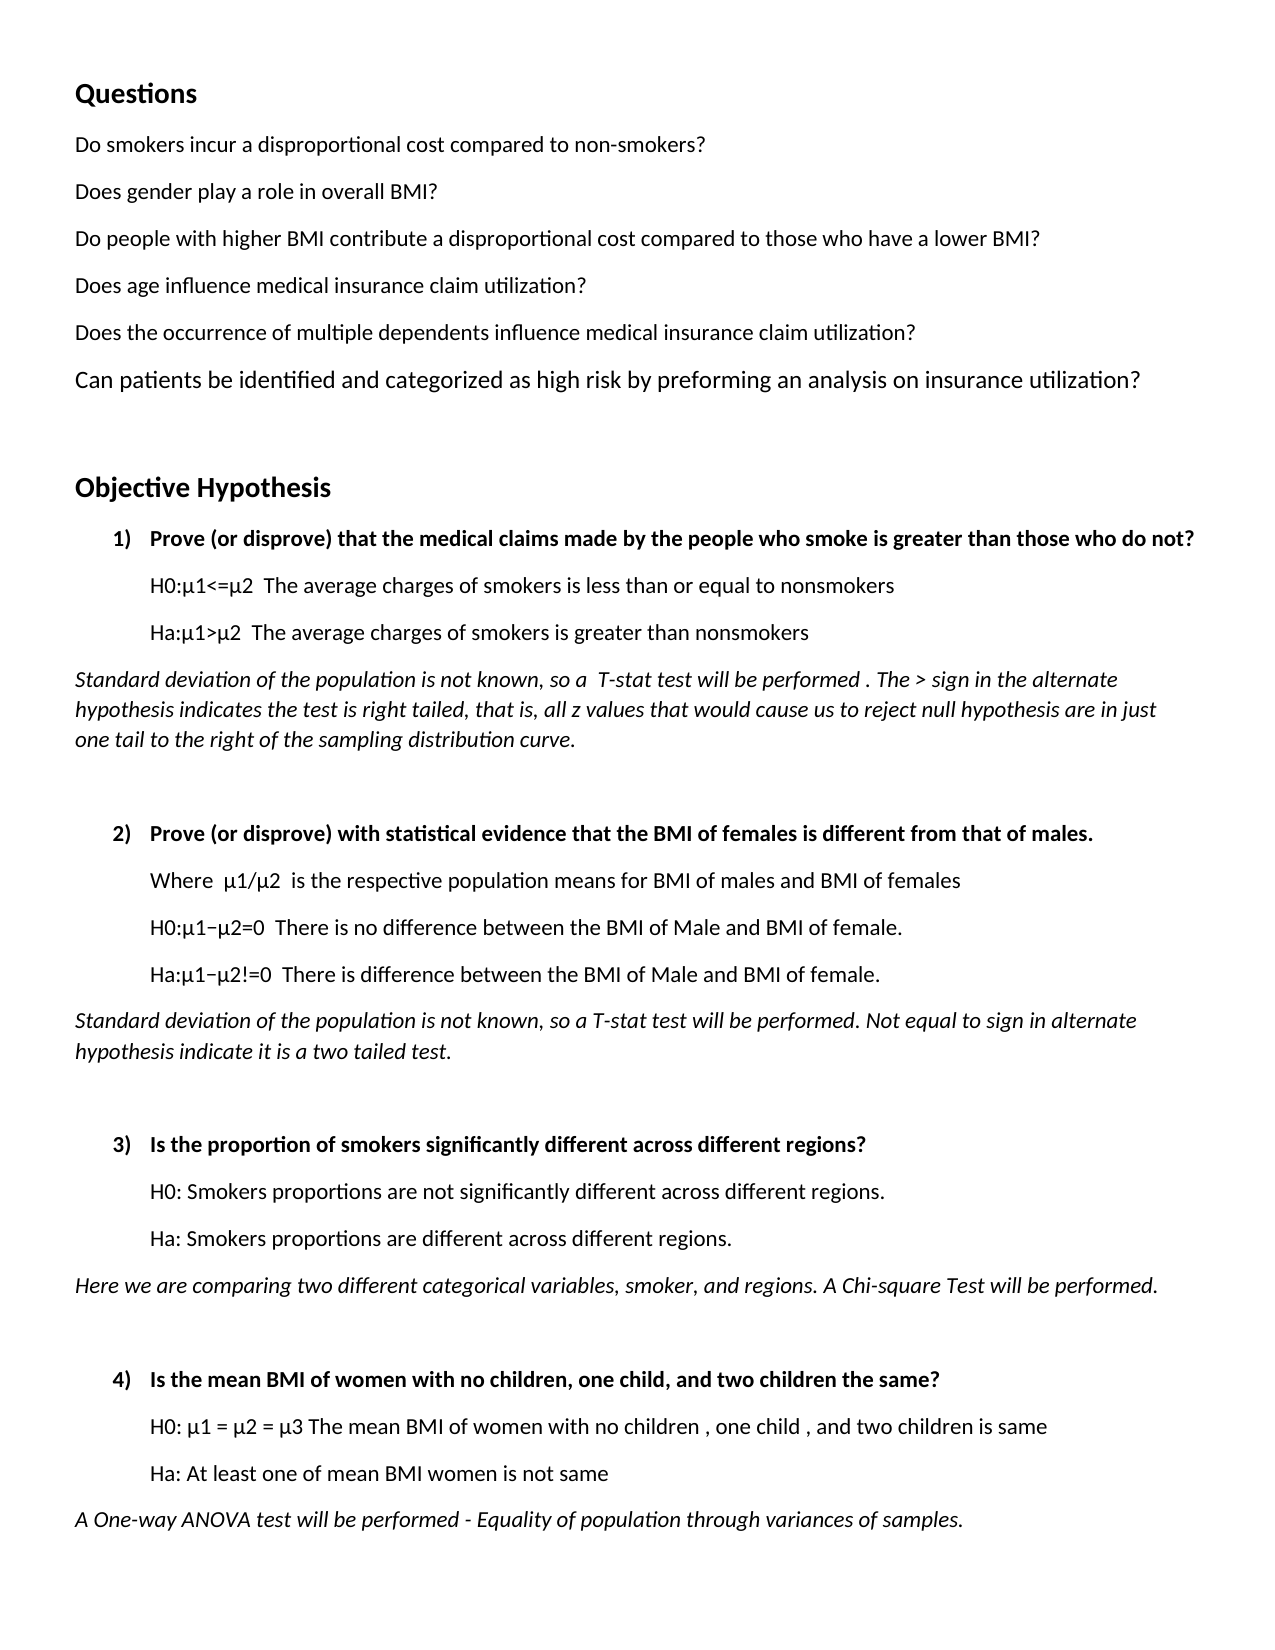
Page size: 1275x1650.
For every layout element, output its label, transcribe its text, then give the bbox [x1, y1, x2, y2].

text Questions [75, 75, 1200, 111]
text Do smokers incur a disproportional cost compared to non-smokers? [75, 130, 1200, 158]
text H0: μ1 = μ2 = μ3 The mean BMI of women with no children , one child , and two children is same [150, 1412, 1200, 1440]
list Prove (or disprove) that the medical claims made by the people who smoke is greater than those who do not? [112, 524, 1200, 552]
text H0: Smokers proportions are not significantly different across different regions. [75, 1177, 1200, 1205]
text Does gender play a role in overall BMI? [75, 177, 1200, 205]
list Is the proportion of smokers significantly different across different regions? [112, 1131, 1200, 1158]
text Ha: Smokers proportions are different across different regions. [75, 1224, 1200, 1252]
text H0:μ1<=μ2 The average charges of smokers is less than or equal to nonsmokers [75, 571, 1200, 599]
text Ha:μ1>μ2 The average charges of smokers is greater than nonsmokers [75, 618, 1200, 646]
text A One-way ANOVA test will be performed - Equality of population through variances of samples. [75, 1506, 1200, 1533]
list Prove (or disprove) with statistical evidence that the BMI of females is different from that of males. [112, 819, 1200, 847]
text Where μ1/μ2 is the respective population means for BMI of males and BMI of females [75, 866, 1200, 894]
list Is the mean BMI of women with no children, one child, and two children the same? [112, 1365, 1200, 1393]
text Ha: At least one of mean BMI women is not same [150, 1459, 1200, 1487]
text Ha:μ1−μ2!=0 There is difference between the BMI of Male and BMI of female. [75, 960, 1200, 988]
text Objective Hypothesis [75, 469, 1200, 505]
text Does age influence medical insurance claim utilization? [75, 271, 1200, 299]
text Can patients be identified and categorized as high risk by preforming an analysis on insurance utilization? [75, 364, 1200, 395]
text H0:μ1−μ2=0 There is no difference between the BMI of Male and BMI of female. [75, 913, 1200, 941]
text Standard deviation of the population is not known, so a T-stat test will be performed. Not equal to sign in alternate hypothesis indicate it is a two tailed test. [75, 1007, 1200, 1065]
text Do people with higher BMI contribute a disproportional cost compared to those who have a lower BMI? [75, 224, 1200, 252]
text Here we are comparing two different categorical variables, smoker, and regions. A Chi-square Test will be performed. [75, 1271, 1200, 1299]
text Does the occurrence of multiple dependents influence medical insurance claim utilization? [75, 318, 1200, 346]
text Standard deviation of the population is not known, so a T-stat test will be performed . The > sign in the alternate hypothesis indicates the test is right tailed, that is, all z values that would cause us to reject null hypothesis are in just one tail to the right of the sampling distribution curve. [75, 665, 1200, 753]
